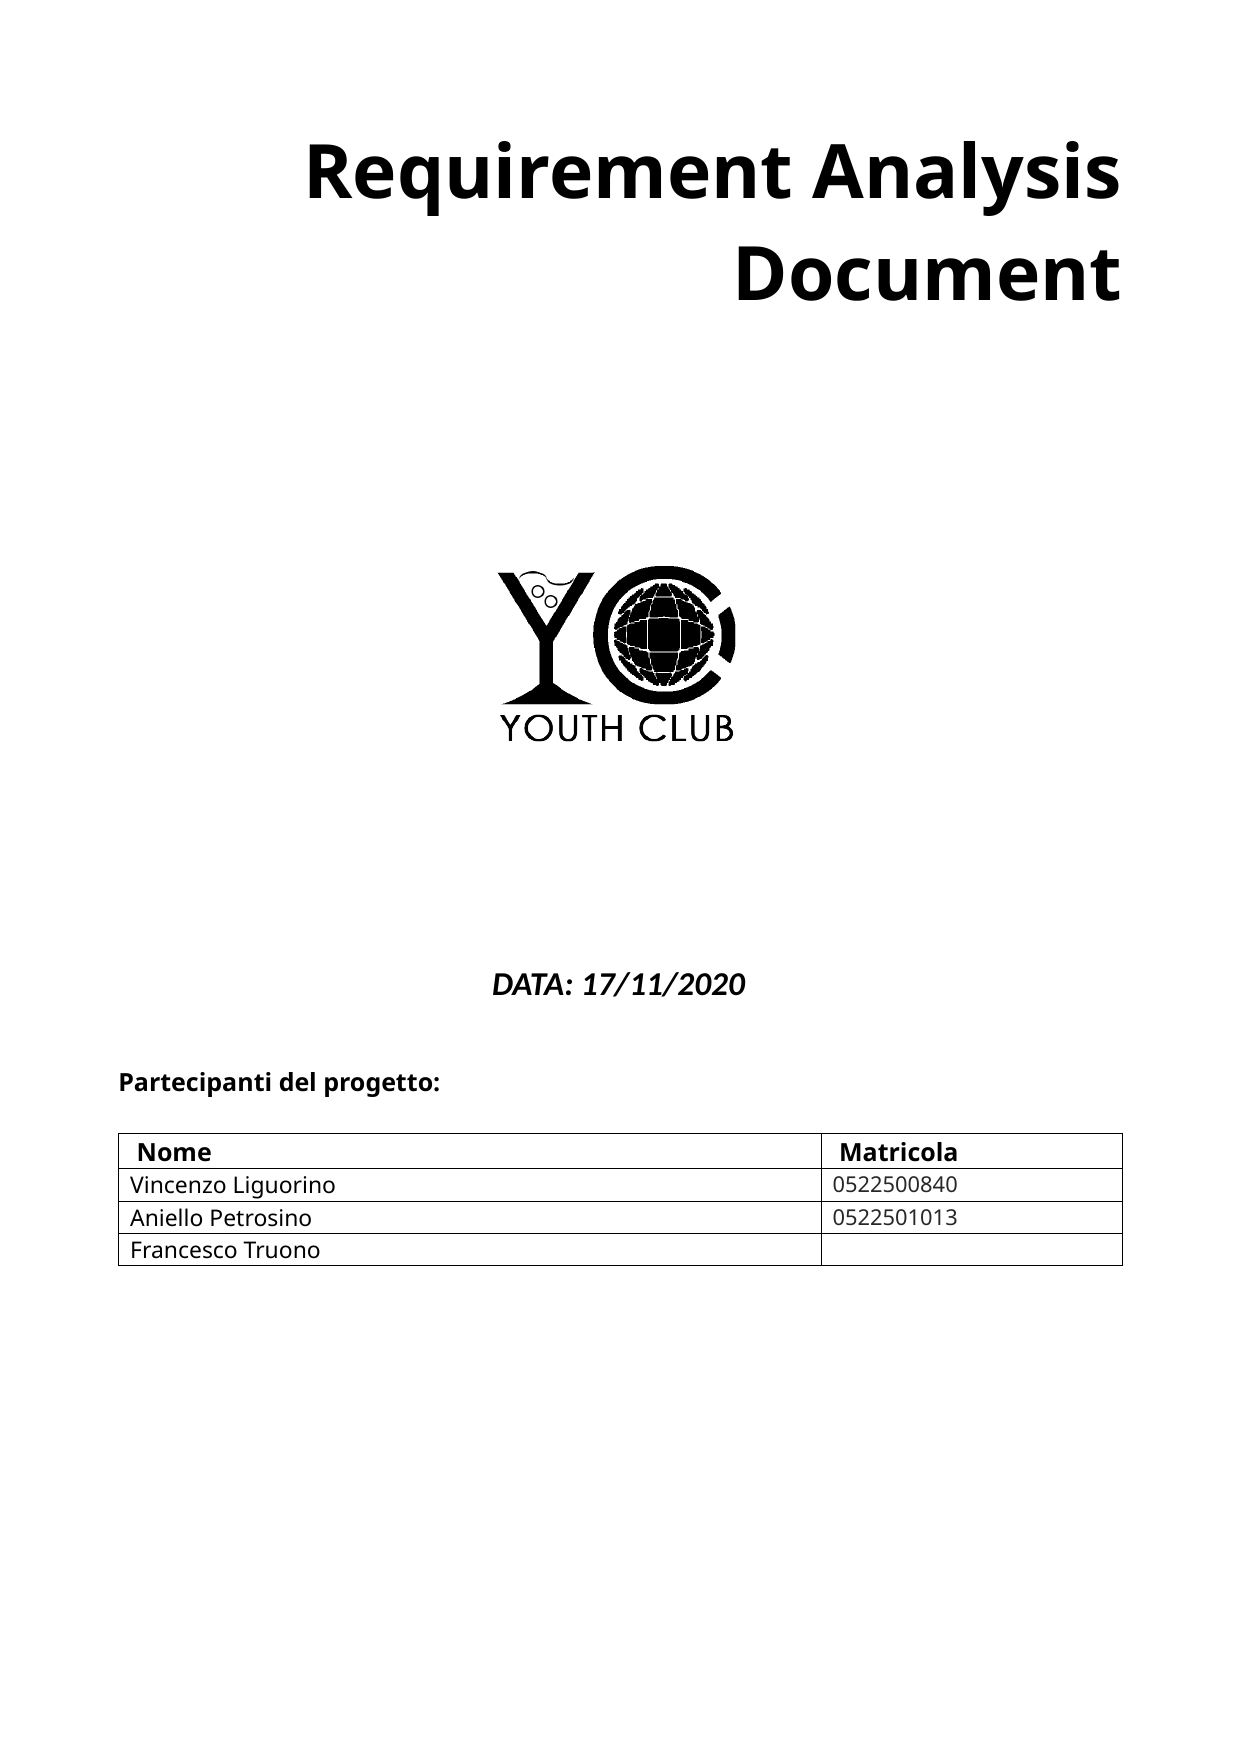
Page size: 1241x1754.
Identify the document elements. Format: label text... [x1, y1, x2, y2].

text Partecipanti del progetto: [118, 1065, 1122, 1099]
table_cell [822, 1234, 1122, 1265]
table_header Nome [119, 1134, 821, 1168]
table_cell 0522501013 [822, 1202, 1122, 1233]
table_cell 0522500840 [822, 1169, 1122, 1201]
text Requirement Analysis [118, 118, 1122, 220]
table_cell Vincenzo Liguorino [119, 1169, 821, 1201]
picture [360, 397, 880, 923]
table_header Matricola [822, 1134, 1122, 1168]
table_cell Aniello Petrosino [119, 1202, 821, 1233]
text Document [118, 220, 1122, 351]
text DATA: 17/11/2020 [118, 963, 1122, 1004]
table_cell Francesco Truono [119, 1234, 821, 1265]
